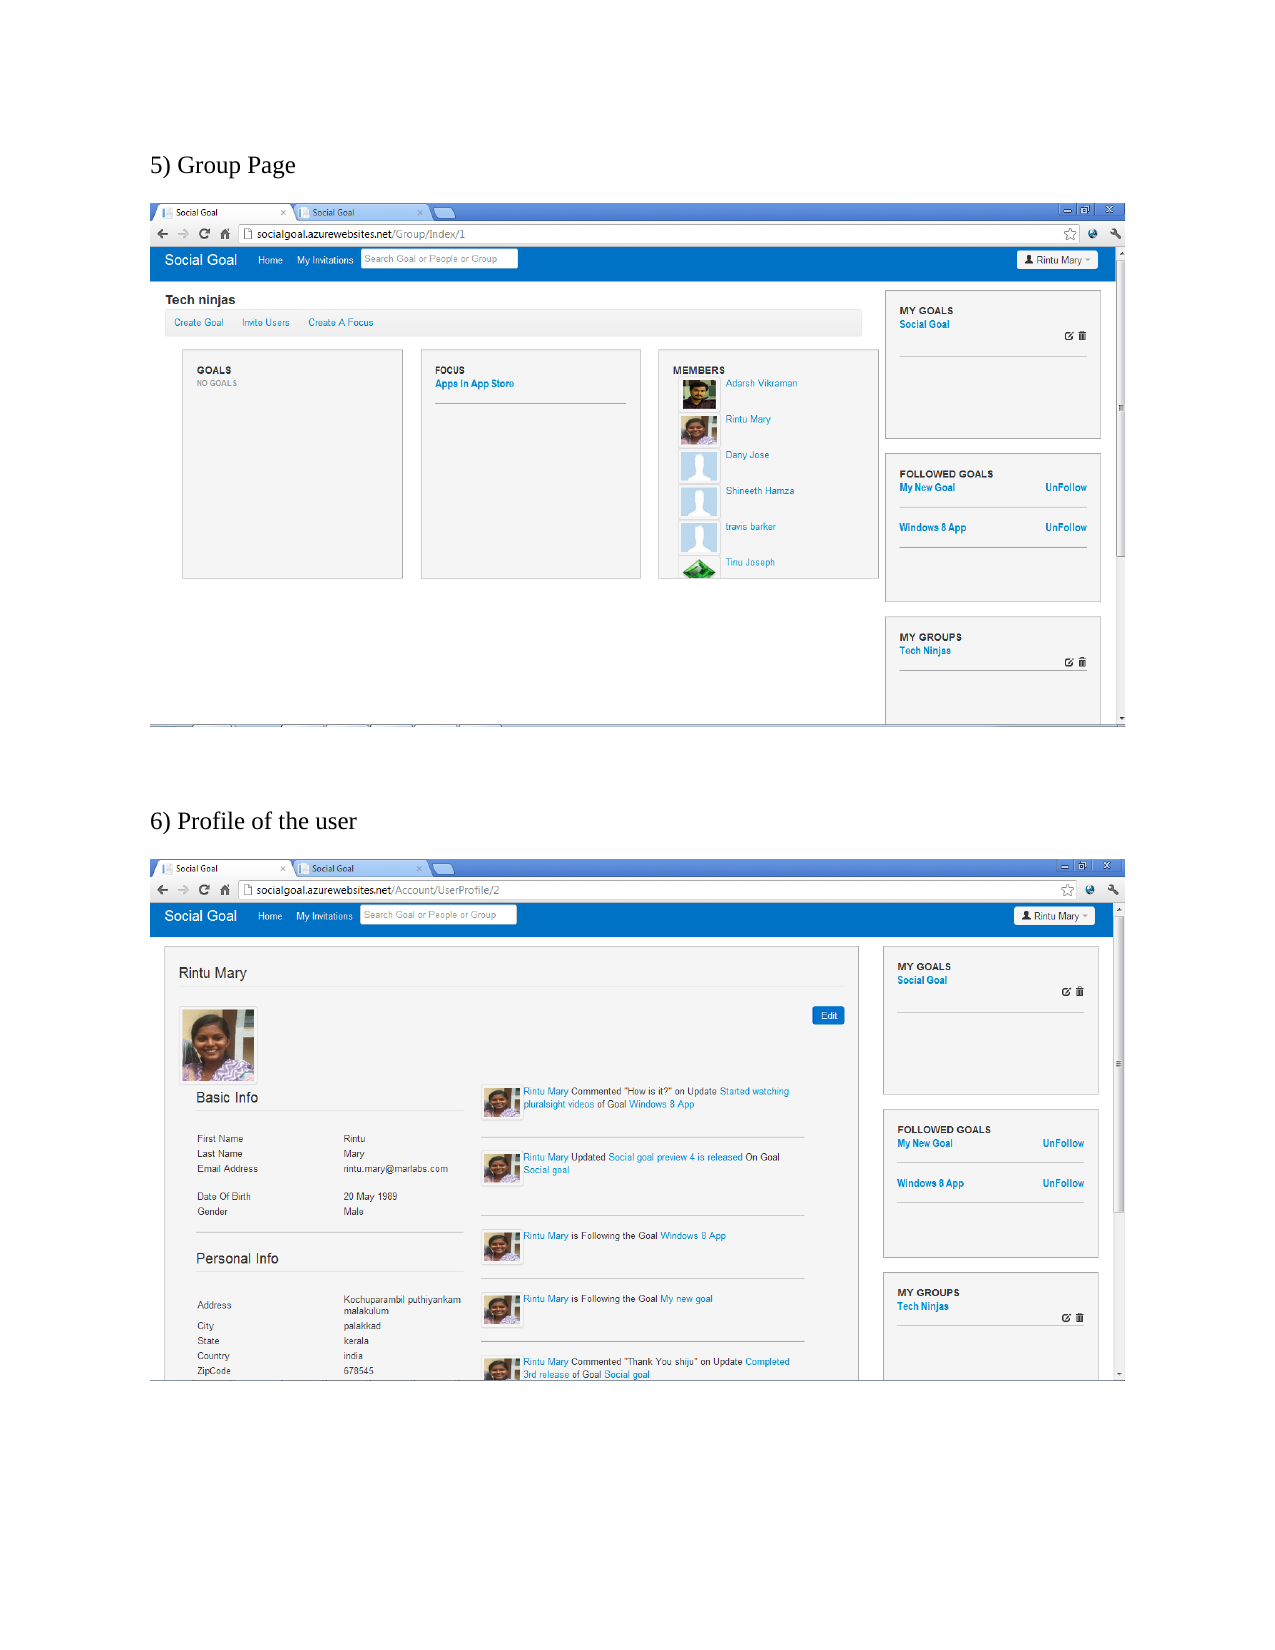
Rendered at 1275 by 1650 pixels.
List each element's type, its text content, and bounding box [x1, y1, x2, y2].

text 6) Profile of the user [150, 806, 1125, 835]
text 5) Group Page [150, 150, 1125, 179]
picture [150, 203, 1125, 727]
picture [150, 859, 1125, 1381]
